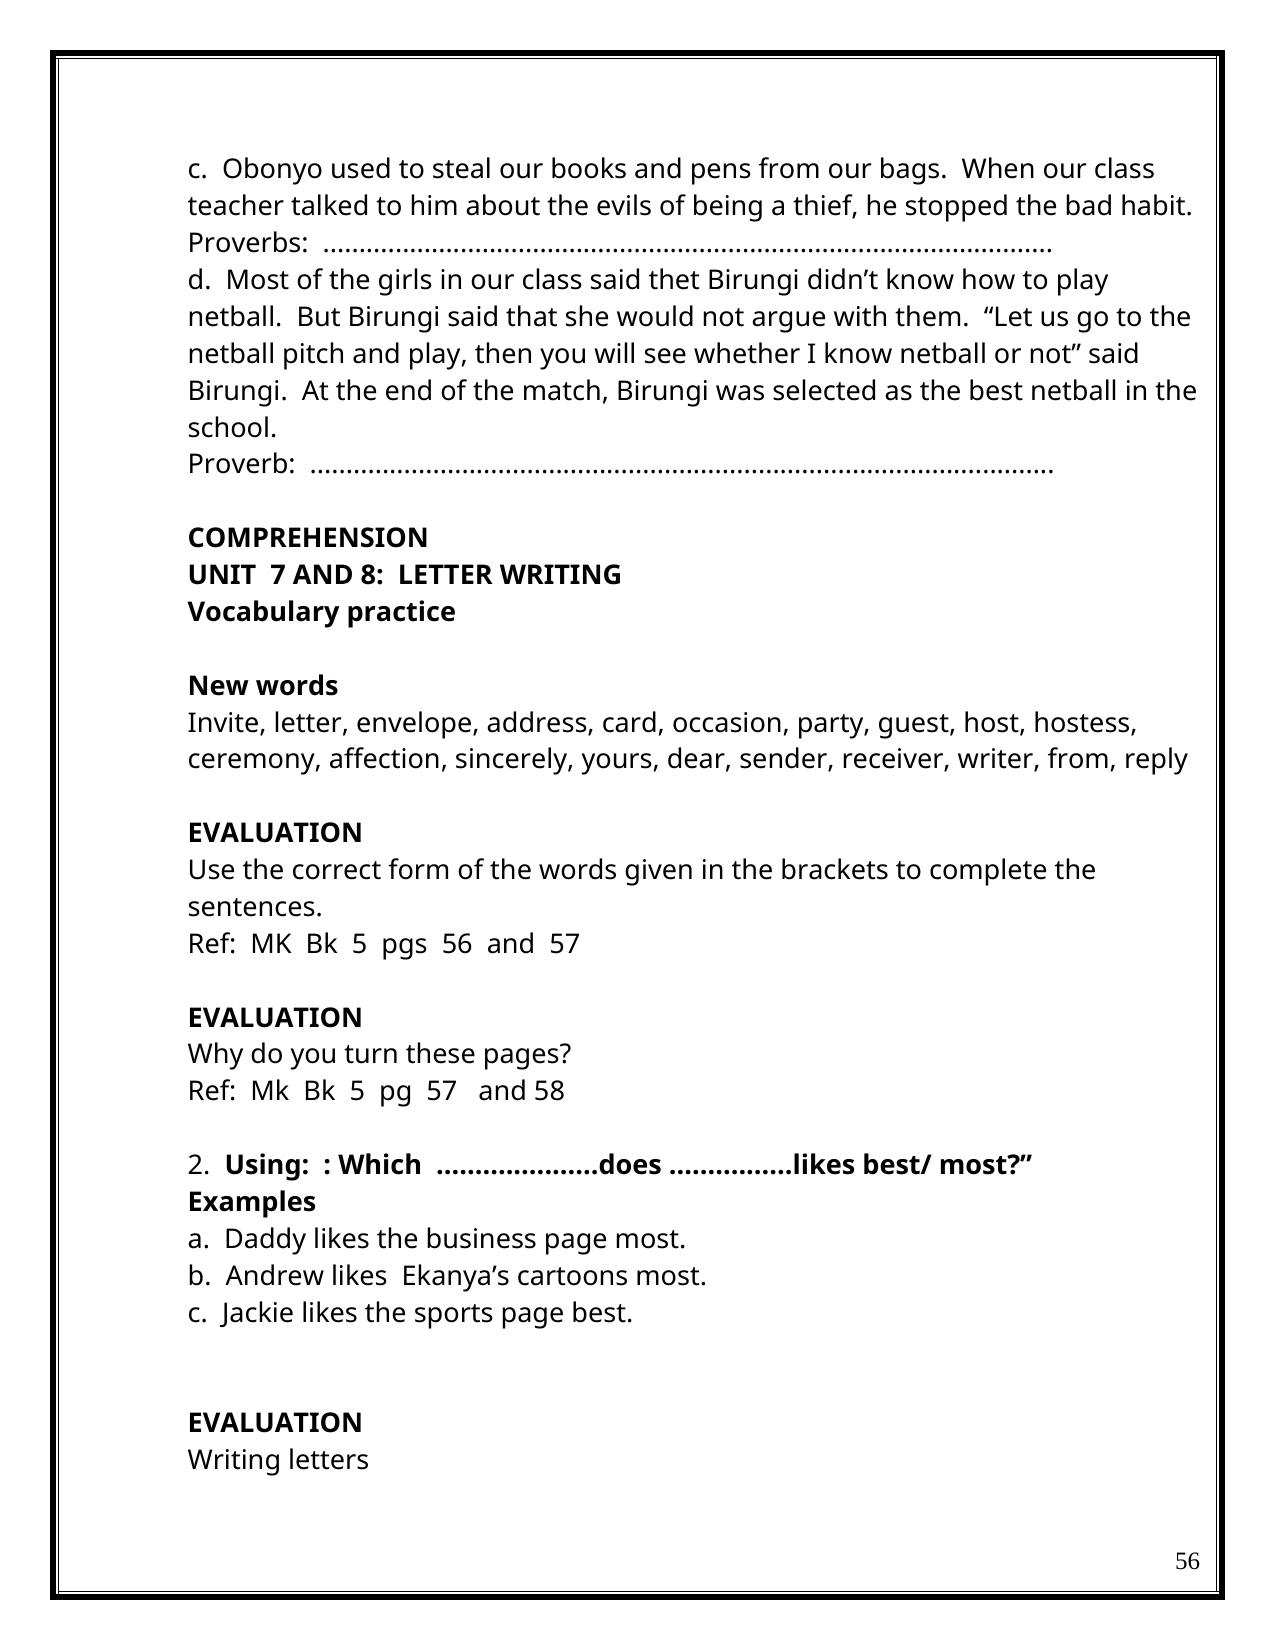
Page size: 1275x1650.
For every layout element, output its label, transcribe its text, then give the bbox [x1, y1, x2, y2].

text COMPREHENSION [187, 519, 1200, 556]
text Ref: Mk Bk 5 pg 57 and 58 [187, 1072, 1200, 1109]
text Ref: MK Bk 5 pgs 56 and 57 [187, 924, 1200, 961]
text c. Obonyo used to steal our books and pens from our bags. When our class teacher talked to him about the evils of being a thief, he stopped the bad habit. [187, 150, 1200, 224]
text d. Most of the girls in our class said thet Birungi didn’t know how to play netball. But Birungi said that she would not argue with them. “Let us go to the netball pitch and play, then you will see whether I know netball or not” said Birungi. At the end of the match, Birungi was selected as the best netball in the school. [187, 261, 1200, 445]
text Proverb: ....................................................................................................... [187, 445, 1200, 482]
text EVALUATION [187, 998, 1200, 1035]
text c. Jackie likes the sports page best. [187, 1293, 1200, 1330]
text EVALUATION [187, 1404, 1200, 1441]
text Examples [187, 1182, 1200, 1219]
text Writing letters [187, 1441, 1200, 1477]
text Use the correct form of the words given in the brackets to complete the sentences. [187, 851, 1200, 924]
text Proverbs: ..................................................................................................... [187, 224, 1200, 261]
text New words [187, 666, 1200, 703]
text b. Andrew likes Ekanya’s cartoons most. [187, 1256, 1200, 1293]
text Invite, letter, envelope, address, card, occasion, party, guest, host, hostess, ceremony, affection, sincerely, yours, dear, sender, receiver, writer, from, reply [187, 703, 1200, 777]
text Why do you turn these pages? [187, 1035, 1200, 1072]
text Vocabulary practice [187, 592, 1200, 629]
text UNIT 7 AND 8: LETTER WRITING [187, 556, 1200, 592]
text EVALUATION [187, 814, 1200, 851]
text 2. Using: : Which .....................does ................likes best/ most?” [187, 1146, 1200, 1182]
text a. Daddy likes the business page most. [187, 1219, 1200, 1256]
